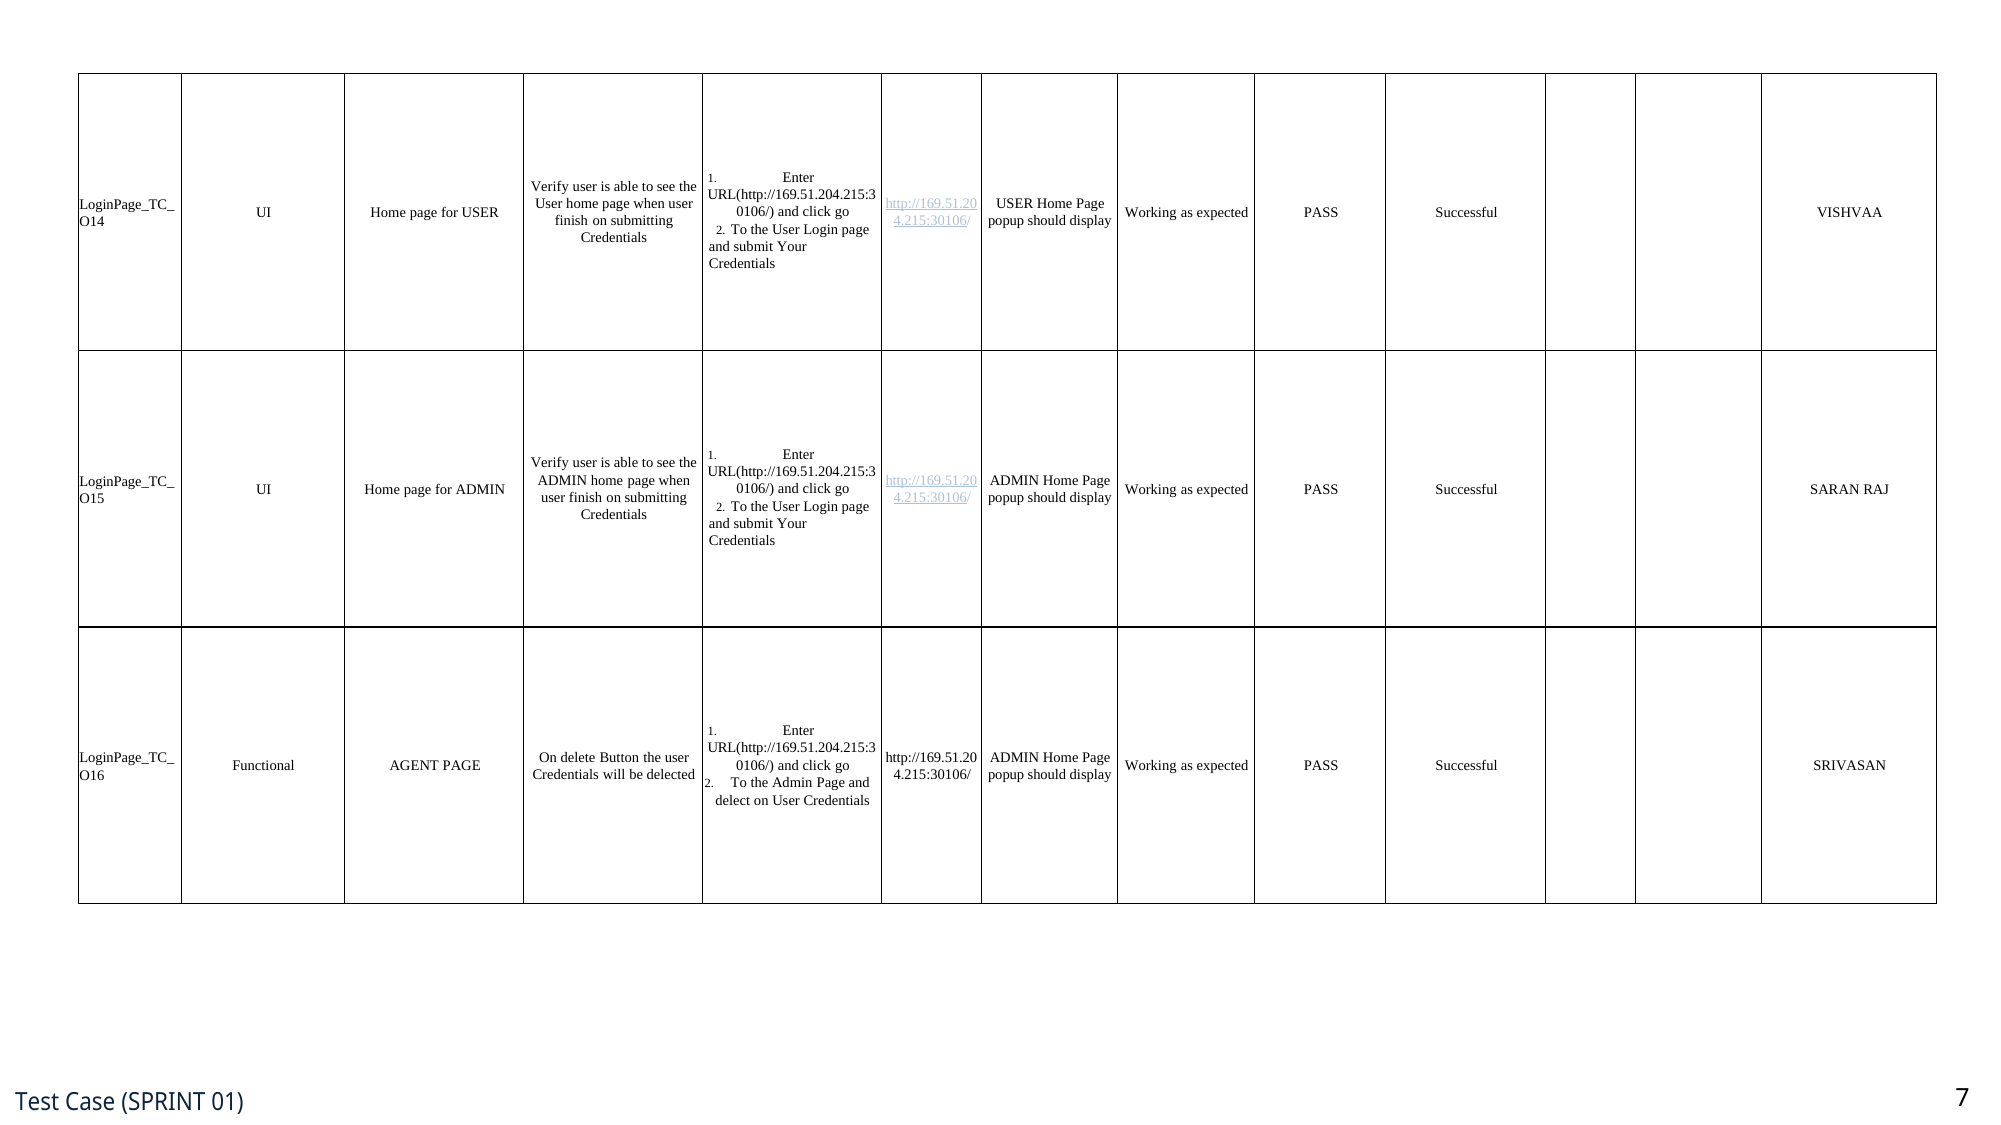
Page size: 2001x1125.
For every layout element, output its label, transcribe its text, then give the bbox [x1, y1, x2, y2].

table_cell SRIVASAN [1762, 628, 1936, 903]
table_cell [1636, 351, 1761, 626]
table_header USER Home Page popup should display [982, 74, 1117, 350]
table_cell http://169.51.20 4.215:30106/ [882, 628, 981, 903]
table_header Successful [1386, 74, 1545, 350]
table_cell AGENT PAGE [345, 628, 523, 903]
table_cell Home page for ADMIN [345, 351, 523, 626]
table_header VISHVAA [1762, 74, 1936, 350]
table_cell ADMIN Home Page popup should display [982, 628, 1117, 903]
table_cell PASS [1255, 628, 1385, 903]
table_cell [1546, 628, 1635, 903]
table_cell PASS [1255, 351, 1385, 626]
table_header Verify user is able to see the User home page when user finish on submitting Credentials [524, 74, 702, 350]
table_cell SARAN RAJ [1762, 351, 1936, 626]
table_header Home page for USER [345, 74, 523, 350]
table_header [1636, 74, 1761, 350]
table_cell ADMIN Home Page popup should display [982, 351, 1117, 626]
table_header PASS [1255, 74, 1385, 350]
table_cell LoginPage_TC_ O16 [79, 628, 181, 903]
table_cell Enter URL(http://169.51.204.215:3 0106/) and click go To the User Login page and submit Your Credentials [703, 351, 881, 626]
table_cell [1636, 628, 1761, 903]
table_cell [1546, 351, 1635, 626]
table_cell Verify user is able to see the ADMIN home page when user finish on submitting Credentials [524, 351, 702, 626]
table_header Working as expected [1118, 74, 1254, 350]
table_cell Enter URL(http://169.51.204.215:3 0106/) and click go To the Admin Page and delect on User Credentials [703, 628, 881, 903]
table_header Enter URL(http://169.51.204.215:3 0106/) and click go To the User Login page and submit Your Credentials [703, 74, 881, 350]
table_cell Successful [1386, 351, 1545, 626]
table_cell Successful [1386, 628, 1545, 903]
table_cell Working as expected [1118, 351, 1254, 626]
table_header http://169.51.20 4.215:30106/ [882, 74, 981, 350]
table_cell LoginPage_TC_ O15 [79, 351, 181, 626]
table_cell Functional [182, 628, 344, 903]
table_header LoginPage_TC_ O14 [79, 74, 181, 350]
table_cell http://169.51.20 4.215:30106/ [882, 351, 981, 626]
table_header UI [182, 74, 344, 350]
table_header [1546, 74, 1635, 350]
table_cell UI [182, 351, 344, 626]
table_cell On delete Button the user Credentials will be delected [524, 628, 702, 903]
table_cell Working as expected [1118, 628, 1254, 903]
